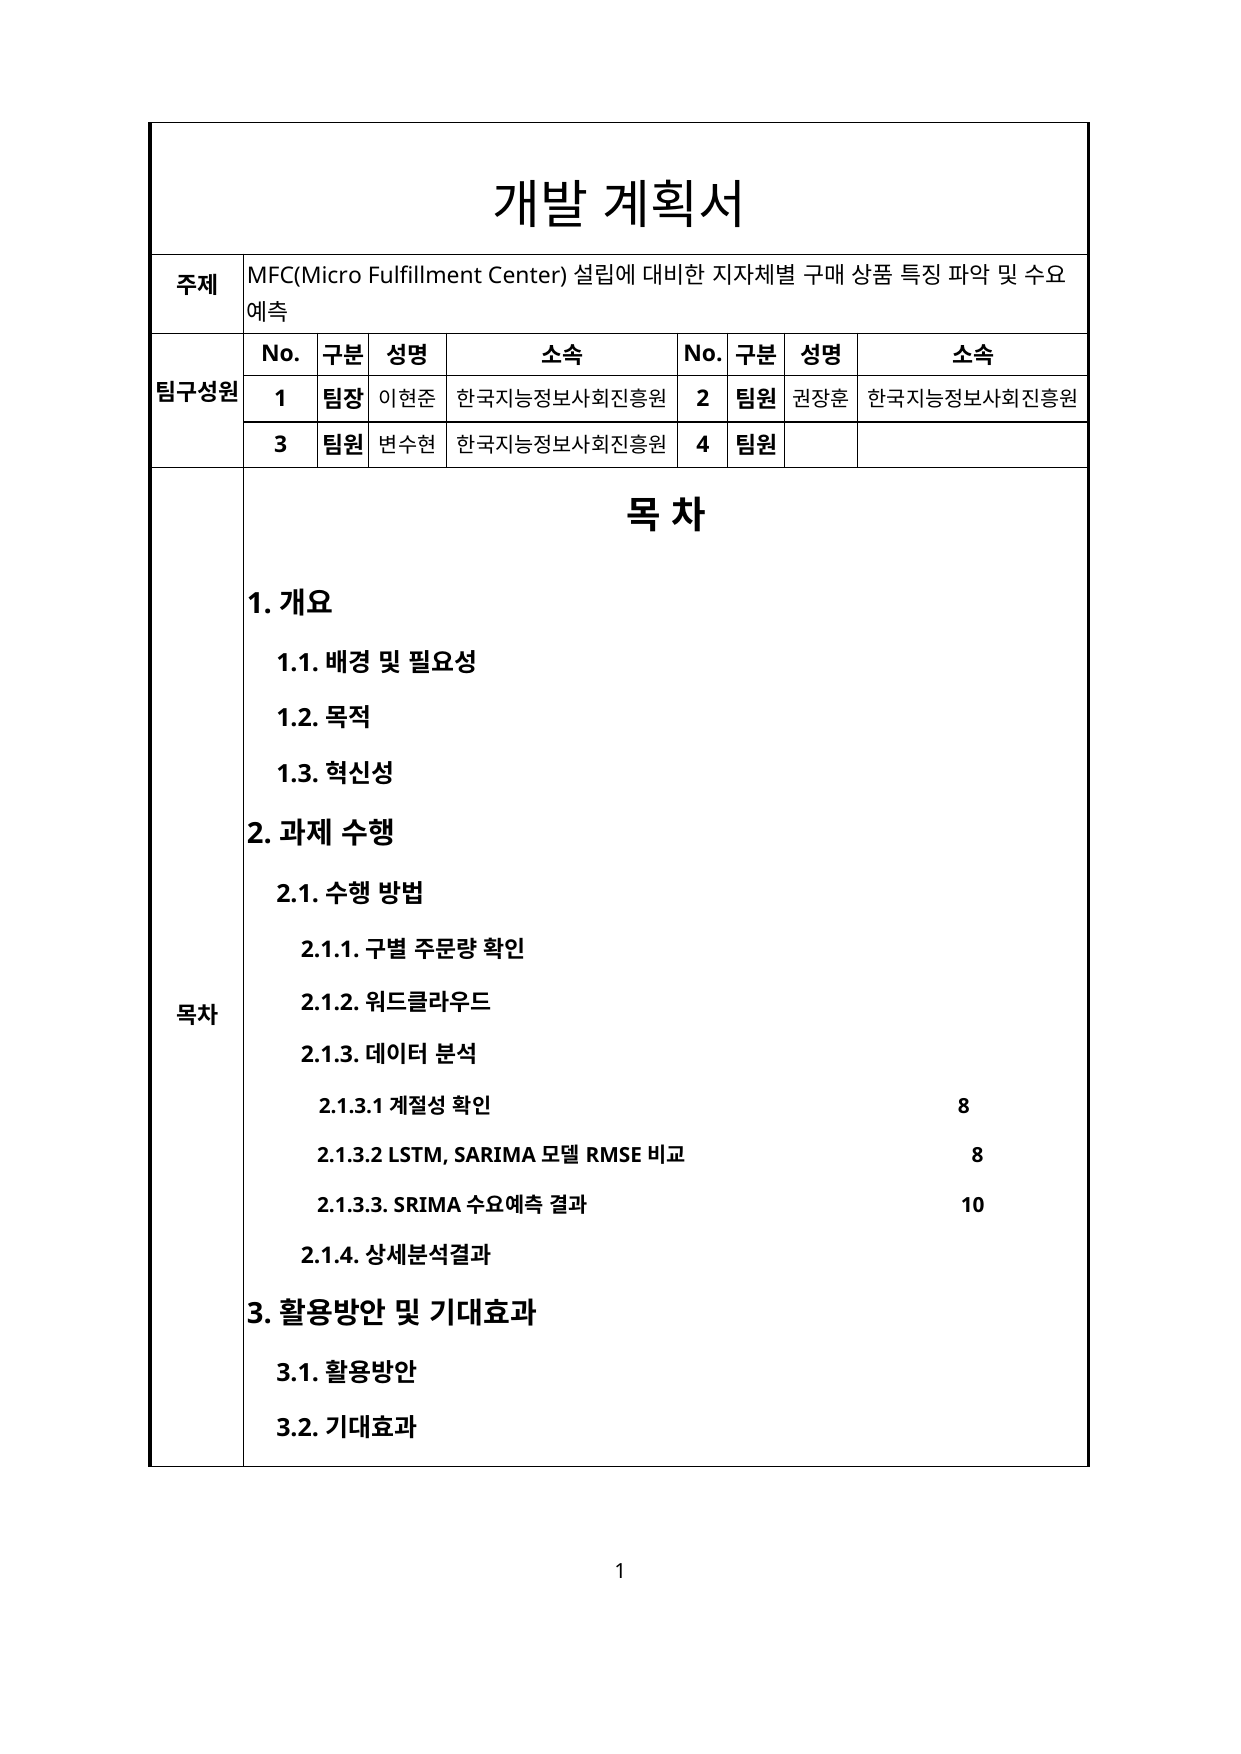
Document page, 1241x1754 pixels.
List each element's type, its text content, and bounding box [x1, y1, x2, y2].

table_cell [785, 423, 857, 467]
table_cell 목 차 1. 개요 4 1.1. 배경 및 필요성 4 1.2. 목적 5 1.3. 혁신성 5 2. 과제 수행 6 2.1. 수행 방법 6 2.1.1. 구별 주문량 확인 6 2.1.2. 워드클라우드 7 2.1.3. 데이터 분석 8 2.1.3.1 계절성 확인 8 2.1.3.2 LSTM, SARIMA 모델 RMSE 비교 8 2.1.3.3. SRIMA 수요예측 결과 10 2.1.4. 상세분석결과 11 3. 활용방안 및 기대효과 37 3.1. 활용방안 37 3.2. 기대효과 37 [244, 468, 1087, 1466]
table_cell 주제 [152, 255, 243, 332]
table_cell 팀원 [728, 423, 784, 467]
table_cell 구분 [318, 334, 368, 375]
table_cell 권장훈 [785, 376, 857, 421]
table_cell No. [678, 334, 727, 375]
table_cell 2 [678, 376, 727, 421]
table_cell No. [244, 334, 317, 375]
table_cell 3 [244, 423, 317, 467]
table_cell 성명 [369, 334, 446, 375]
table_cell 한국지능정보사회진흥원 [447, 423, 677, 467]
table_cell 한국지능정보사회진흥원 [858, 376, 1087, 421]
table_cell 팀장 [318, 376, 368, 421]
table_cell 목차 [152, 468, 243, 1466]
table_cell 성명 [785, 334, 857, 375]
table_cell 이현준 [369, 376, 446, 421]
table_cell 소속 [858, 334, 1087, 375]
table_cell 1 [244, 376, 317, 421]
table_cell 소속 [447, 334, 677, 375]
table_cell 4 [678, 423, 727, 467]
table_cell [858, 423, 1087, 467]
table_cell 팀원 [728, 376, 784, 421]
table_cell 구분 [728, 334, 784, 375]
table_cell 변수현 [369, 423, 446, 467]
table_header 개발 계획서 [152, 123, 1087, 253]
table_cell 한국지능정보사회진흥원 [447, 376, 677, 421]
table_cell 팀원 [318, 423, 368, 467]
table_cell MFC(Micro Fulfillment Center) 설립에 대비한 지자체별 구매 상품 특징 파악 및 수요 예측 [244, 255, 1087, 332]
table_cell 팀구성원 [152, 334, 243, 467]
